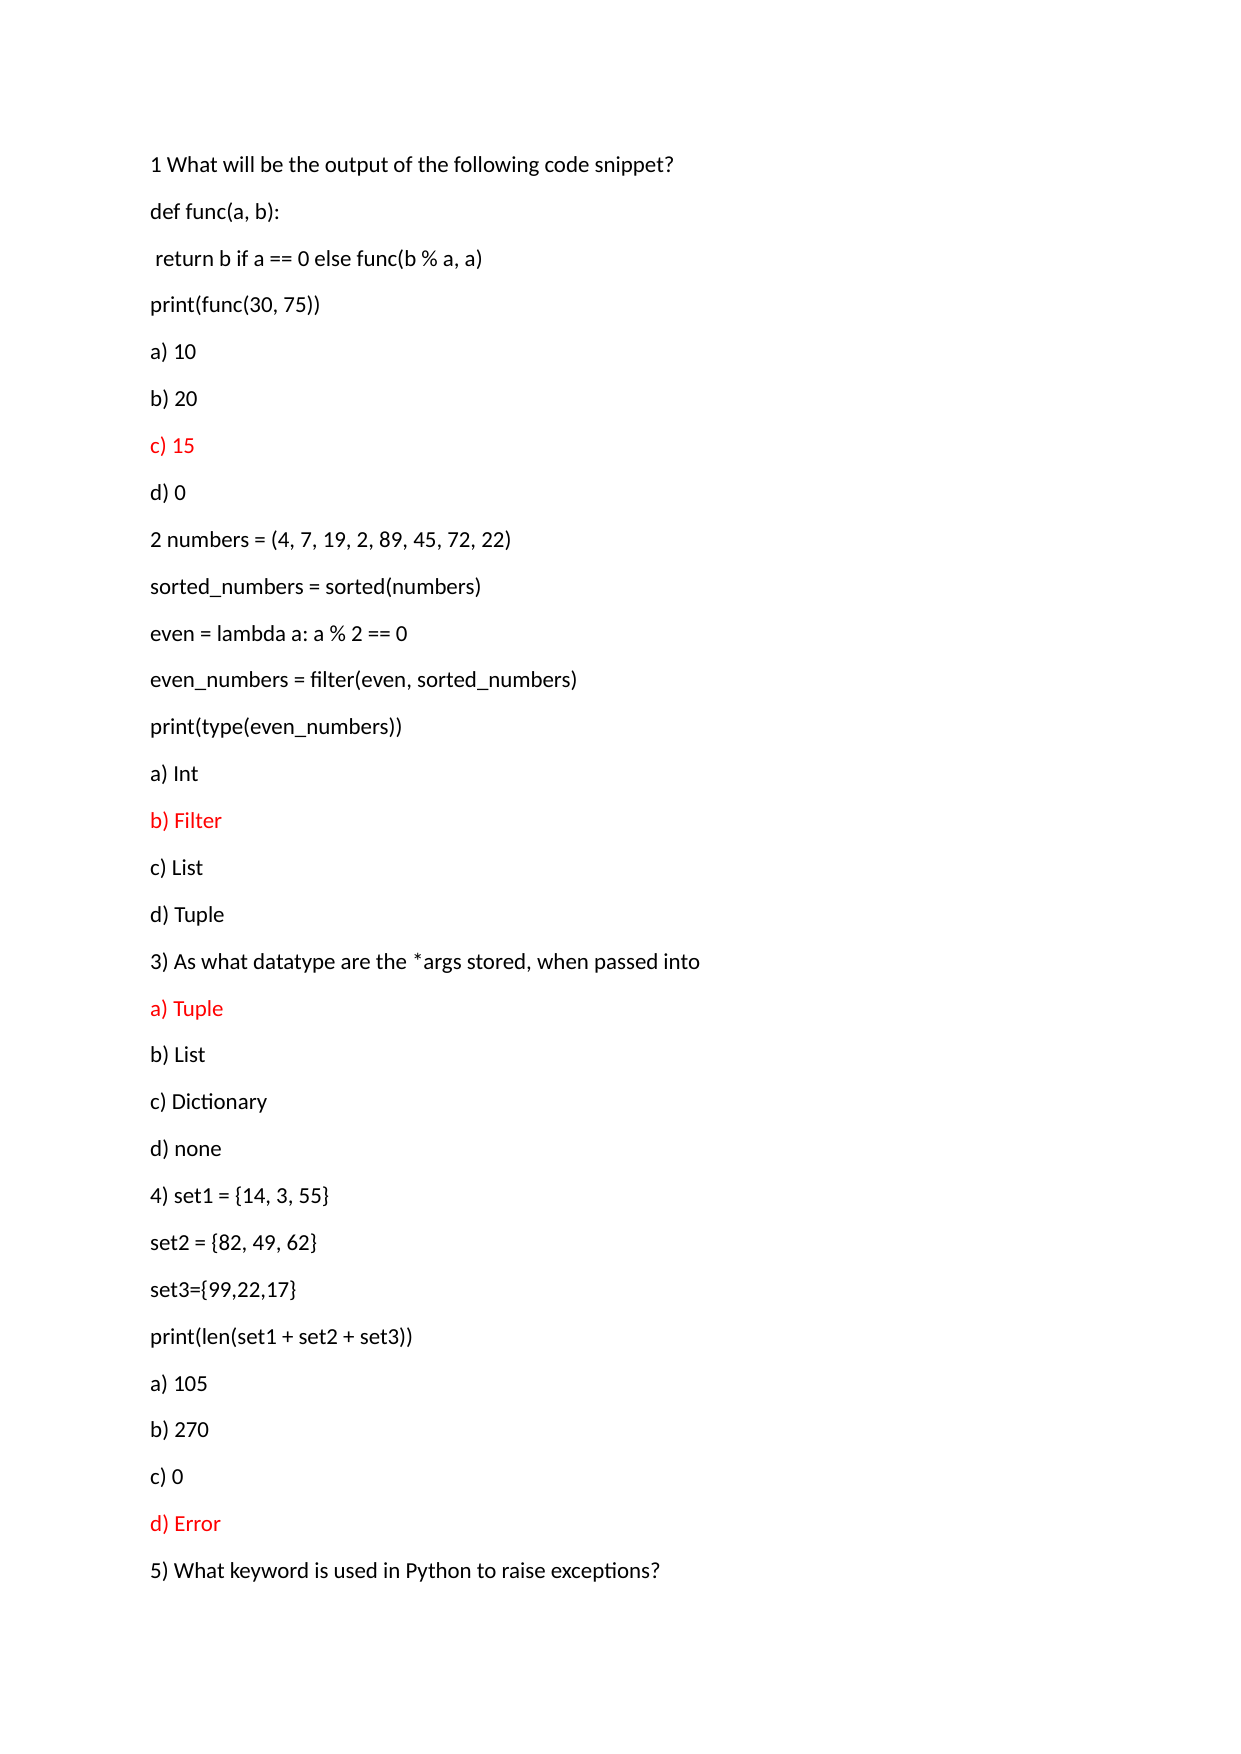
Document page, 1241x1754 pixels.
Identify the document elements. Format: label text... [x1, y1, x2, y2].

text c) List [150, 853, 1090, 881]
text print(type(even_numbers)) [150, 712, 1090, 741]
text b) Filter [150, 806, 1090, 834]
text 5) What keyword is used in Python to raise exceptions? [150, 1556, 1090, 1584]
text even_numbers = filter(even, sorted_numbers) [150, 666, 1090, 694]
text b) 270 [150, 1416, 1090, 1444]
text a) 105 [150, 1369, 1090, 1397]
text print(func(30, 75)) [150, 291, 1090, 319]
text 2 numbers = (4, 7, 19, 2, 89, 45, 72, 22) [150, 525, 1090, 553]
text b) List [150, 1041, 1090, 1069]
text c) 15 [150, 431, 1090, 459]
text sorted_numbers = sorted(numbers) [150, 572, 1090, 600]
text a) Tuple [150, 994, 1090, 1022]
text c) Dictionary [150, 1087, 1090, 1116]
text d) Error [150, 1509, 1090, 1537]
text a) 10 [150, 337, 1090, 366]
text 1 What will be the output of the following code snippet? [150, 150, 1090, 178]
text even = lambda a: a % 2 == 0 [150, 619, 1090, 647]
text return b if a == 0 else func(b % a, a) [150, 244, 1090, 272]
text set3={99,22,17} [150, 1275, 1090, 1303]
text d) 0 [150, 478, 1090, 506]
text 4) set1 = {14, 3, 55} [150, 1181, 1090, 1209]
text d) Tuple [150, 900, 1090, 928]
text 3) As what datatype are the *args stored, when passed into [150, 947, 1090, 975]
text def func(a, b): [150, 197, 1090, 225]
text set2 = {82, 49, 62} [150, 1228, 1090, 1256]
text print(len(set1 + set2 + set3)) [150, 1322, 1090, 1350]
text b) 20 [150, 384, 1090, 412]
text a) Int [150, 759, 1090, 787]
text c) 0 [150, 1462, 1090, 1491]
text d) none [150, 1134, 1090, 1162]
